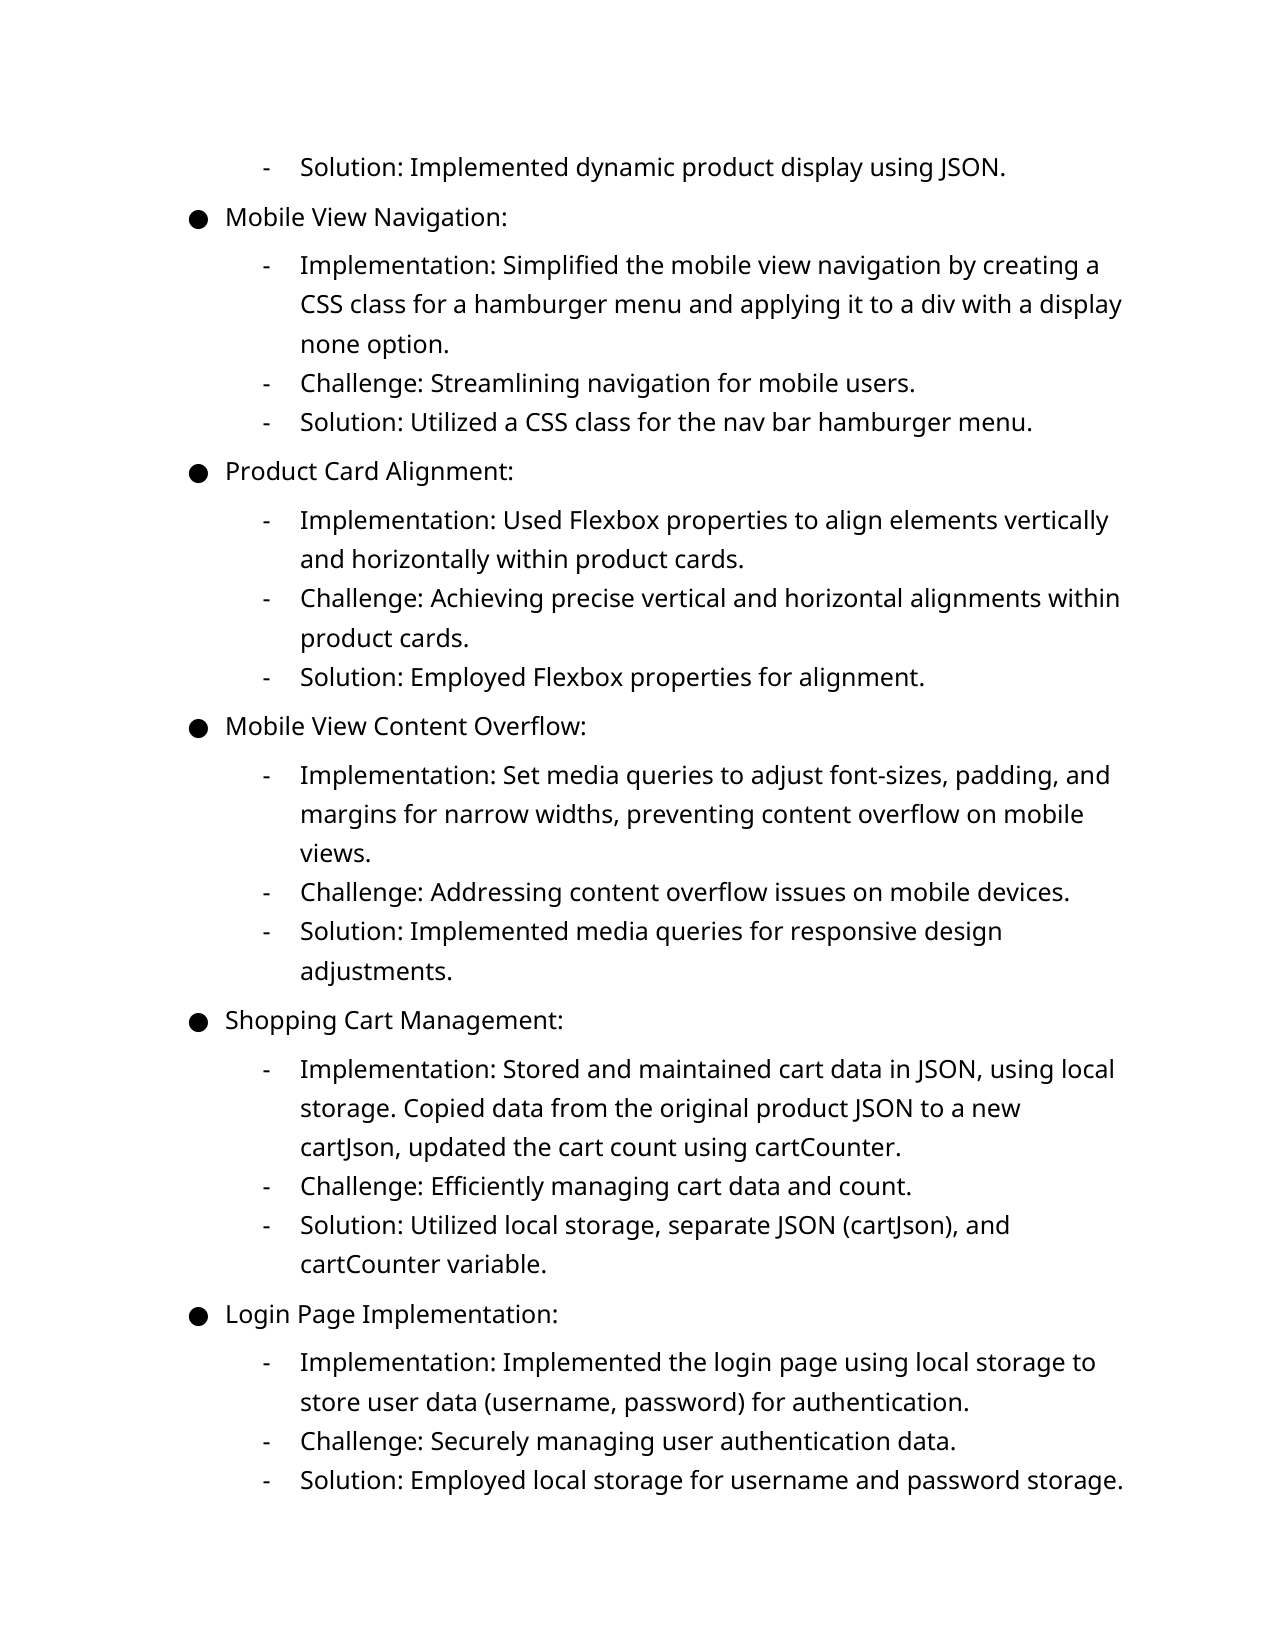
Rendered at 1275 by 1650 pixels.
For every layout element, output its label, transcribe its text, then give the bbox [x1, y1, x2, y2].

list Solution: Utilized a CSS class for the nav bar hamburger menu. [262, 405, 1125, 439]
list Shopping Cart Management: [187, 992, 1125, 1044]
list Solution: Employed Flexbox properties for alignment. [262, 659, 1125, 693]
list Implementation: Used Flexbox properties to align elements vertically and horizontally within product cards. [262, 503, 1125, 576]
list Implementation: Simplified the mobile view navigation by creating a CSS class for a hamburger menu and applying it to a div with a display none option. [262, 248, 1125, 360]
list Challenge: Securely managing user authentication data. [262, 1423, 1125, 1457]
list Solution: Implemented dynamic product display using JSON. [262, 150, 1125, 184]
list Solution: Employed local storage for username and password storage. [262, 1463, 1125, 1497]
list Challenge: Achieving precise vertical and horizontal alignments within product cards. [262, 581, 1125, 654]
list Implementation: Implemented the login page using local storage to store user data (username, password) for authentication. [262, 1345, 1125, 1418]
list Login Page Implementation: [187, 1286, 1125, 1337]
list Solution: Implemented media queries for responsive design adjustments. [262, 914, 1125, 987]
list Challenge: Streamlining navigation for mobile users. [262, 366, 1125, 399]
list Challenge: Efficiently managing cart data and count. [262, 1169, 1125, 1203]
list Solution: Utilized local storage, separate JSON (cartJson), and cartCounter variable. [262, 1208, 1125, 1281]
list Implementation: Set media queries to adjust font-sizes, padding, and margins for narrow widths, preventing content overflow on mobile views. [262, 757, 1125, 870]
list Challenge: Addressing content overflow issues on mobile devices. [262, 875, 1125, 909]
list Mobile View Navigation: [187, 189, 1125, 240]
list Mobile View Content Overflow: [187, 698, 1125, 750]
list Implementation: Stored and maintained cart data in JSON, using local storage. Copied data from the original product JSON to a new cartJson, updated the cart count using cartCounter. [262, 1051, 1125, 1164]
list Product Card Alignment: [187, 444, 1125, 495]
